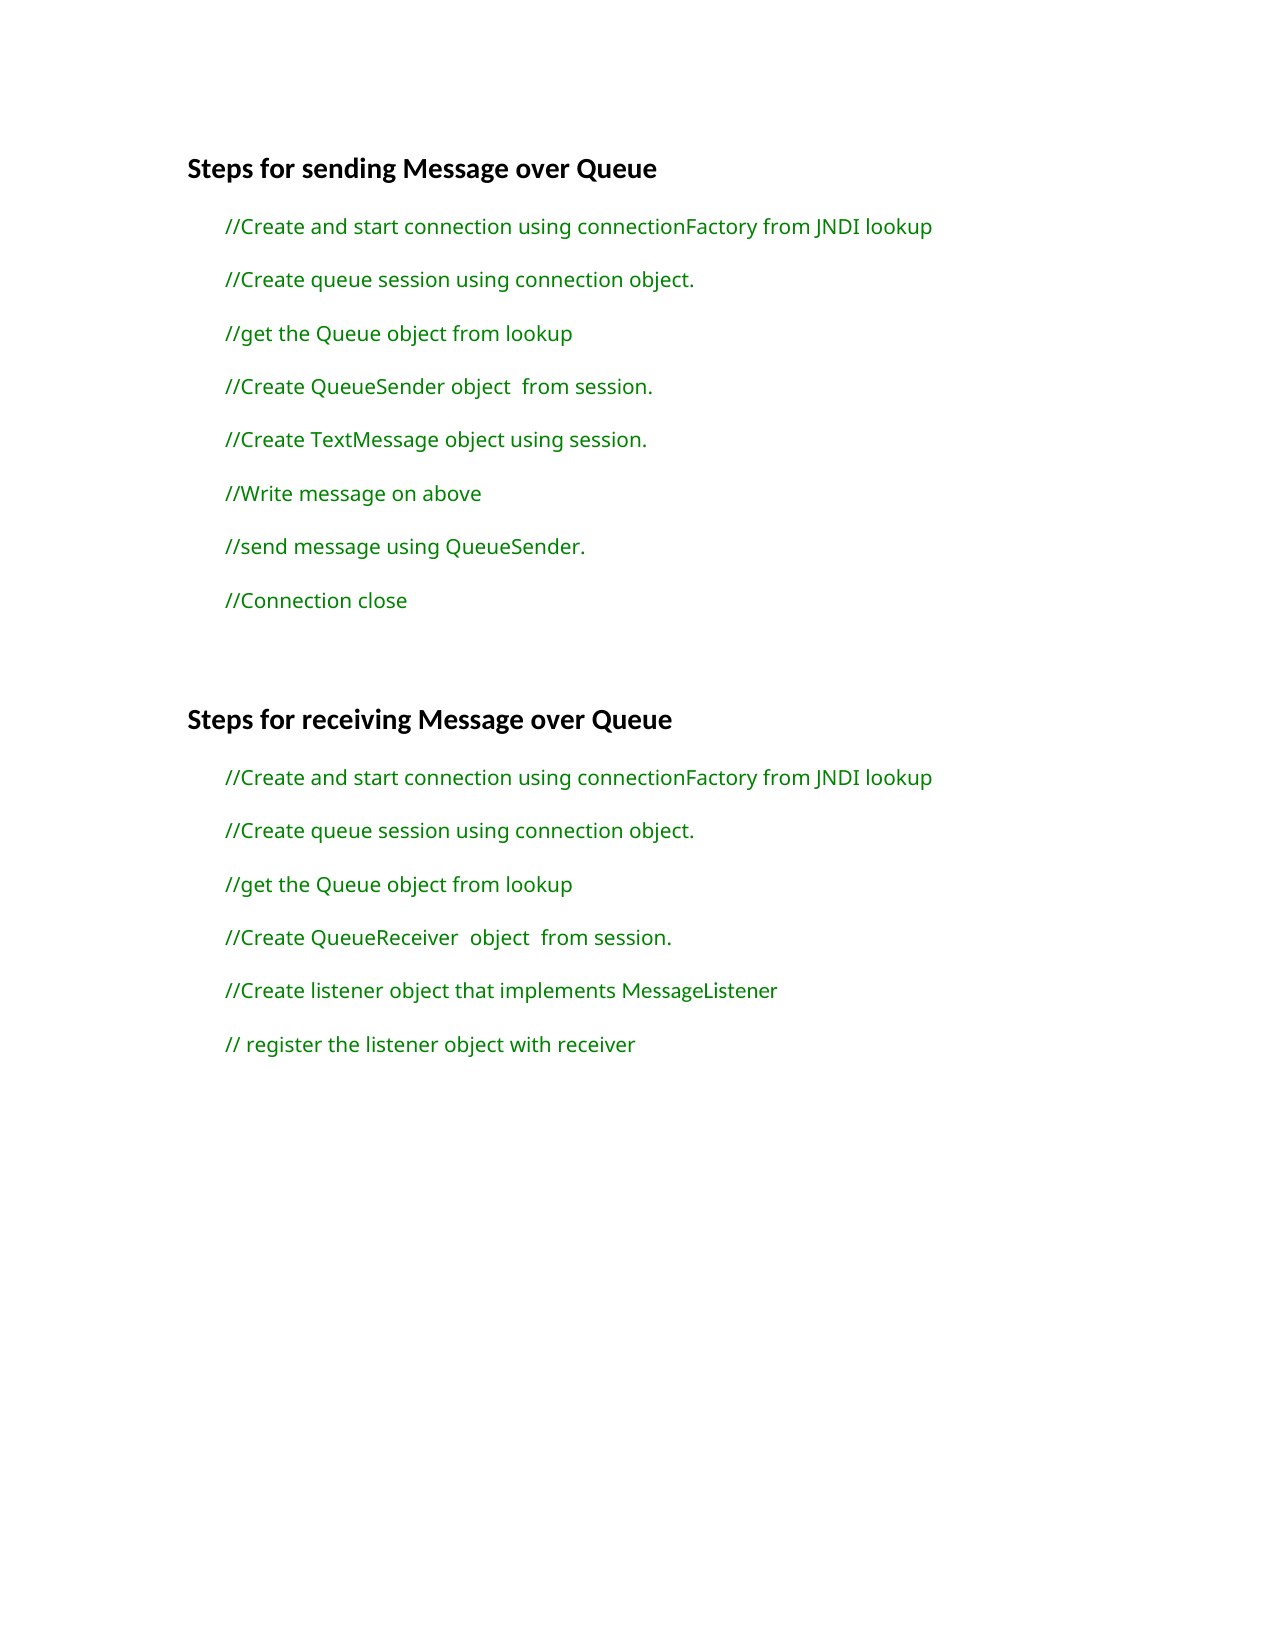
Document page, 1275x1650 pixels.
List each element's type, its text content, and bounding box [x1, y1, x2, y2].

text //Connection close [225, 586, 1125, 614]
text //Create and start connection using connectionFactory from JNDI lookup [225, 212, 1125, 240]
text //get the Queue object from lookup [225, 319, 1125, 347]
text //Create QueueReceiver object from session. [225, 923, 1125, 952]
text //Write message on above [225, 479, 1125, 507]
text Steps for sending Message over Queue [187, 150, 1125, 186]
text // register the listener object with receiver [225, 1030, 1125, 1058]
text //Create queue session using connection object. [225, 265, 1125, 294]
text //Create queue session using connection object. [225, 816, 1125, 845]
text //get the Queue object from lookup [225, 870, 1125, 898]
text //Create and start connection using connectionFactory from JNDI lookup [225, 763, 1125, 791]
text Steps for receiving Message over Queue [187, 701, 1125, 737]
text //send message using QueueSender. [225, 532, 1125, 561]
text //Create QueueSender object from session. [225, 372, 1125, 401]
text //Create listener object that implements MessageListener [225, 977, 1125, 1005]
text //Create TextMessage object using session. [225, 426, 1125, 454]
